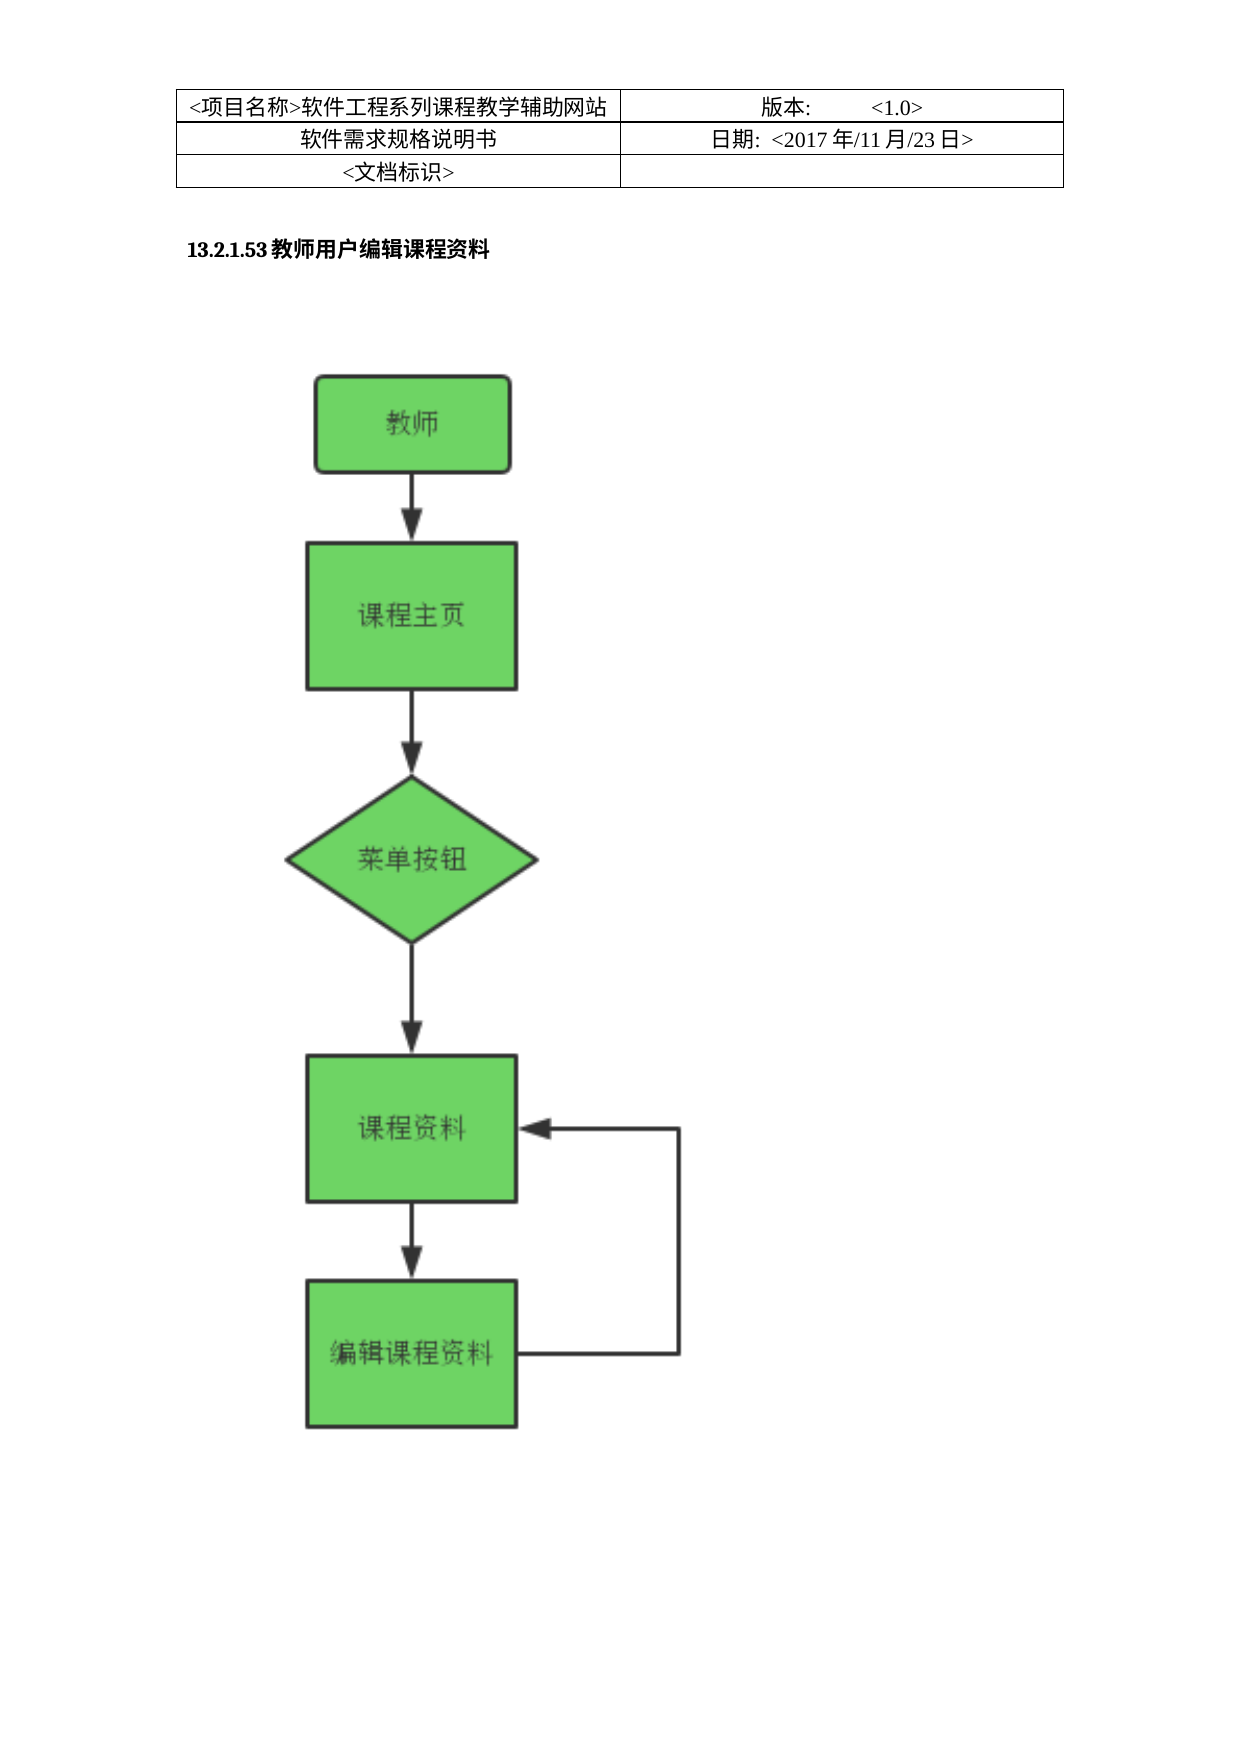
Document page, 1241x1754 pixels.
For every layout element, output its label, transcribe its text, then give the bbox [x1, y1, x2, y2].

picture [187, 277, 746, 1494]
subtitle 13.2.1.53教师用户编辑课程资料 [187, 231, 1053, 264]
